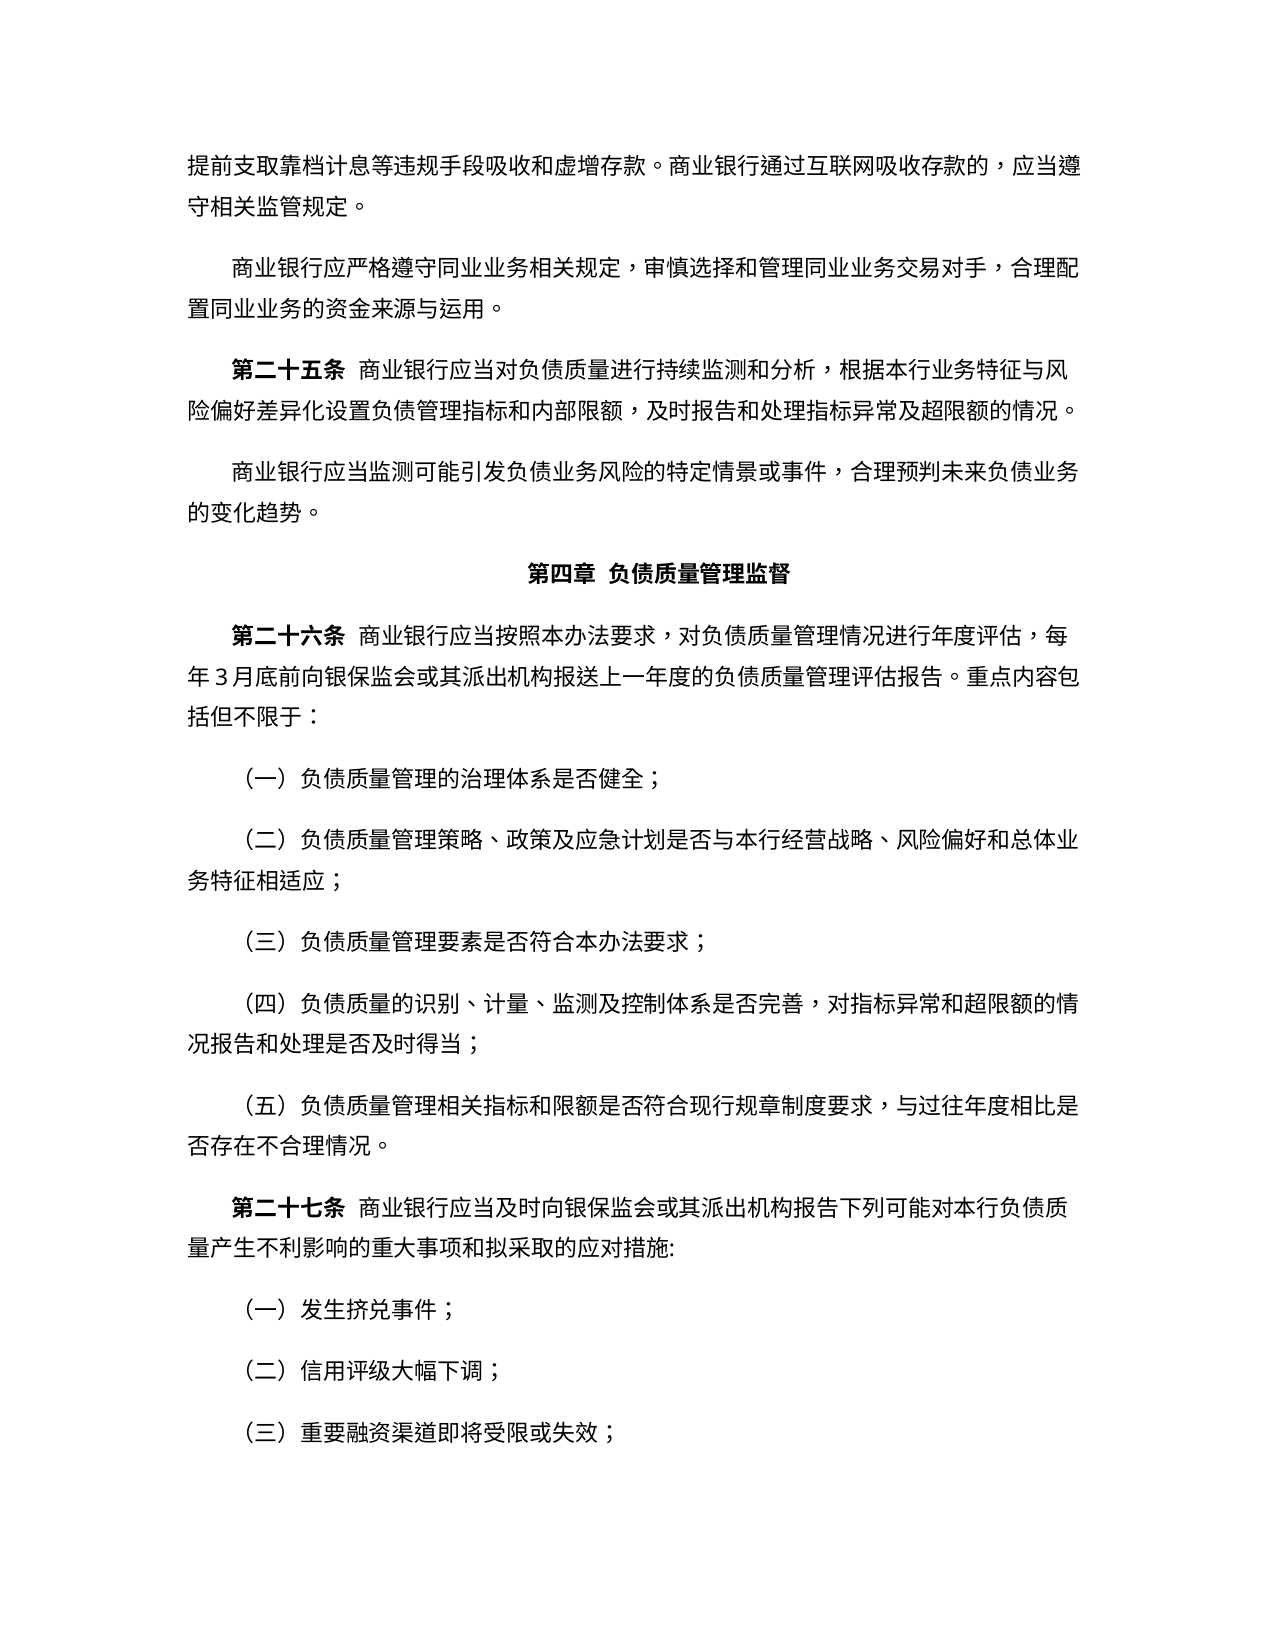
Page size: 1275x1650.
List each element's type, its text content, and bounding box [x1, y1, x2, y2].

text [187, 150, 1087, 222]
text 第二十六条 商业银行应当按照本办法要求，对负债质量管理情况进行年度评估，每年3月底前向银保监会或其派出机构报送上一年度的负债质量管理评估报告。重点内容包括但不限于： [187, 620, 1087, 732]
text （二）负债质量管理策略、政策及应急计划是否与本行经营战略、风险偏好和总体业务特征相适应； [187, 824, 1087, 896]
text （三）负债质量管理要素是否符合本办法要求； [187, 926, 1087, 957]
text （一）负债质量管理的治理体系是否健全； [187, 762, 1087, 794]
text （二）信用评级大幅下调； [187, 1355, 1087, 1386]
text 第二十五条 商业银行应当对负债质量进行持续监测和分析，根据本行业务特征与风险偏好差异化设置负债管理指标和内部限额，及时报告和处理指标异常及超限额的情况。 [187, 354, 1087, 426]
text （五）负债质量管理相关指标和限额是否符合现行规章制度要求，与过往年度相比是否存在不合理情况。 [187, 1089, 1087, 1161]
text 商业银行应严格遵守同业业务相关规定，审慎选择和管理同业业务交易对手，合理配置同业业务的资金来源与运用。 [187, 252, 1087, 324]
text （三）重要融资渠道即将受限或失效； [187, 1417, 1087, 1448]
text 第四章 负债质量管理监督 [187, 558, 1087, 589]
text 第二十七条 商业银行应当及时向银保监会或其派出机构报告下列可能对本行负债质量产生不利影响的重大事项和拟采取的应对措施: [187, 1192, 1087, 1263]
text 商业银行应当监测可能引发负债业务风险的特定情景或事件，合理预判未来负债业务的变化趋势。 [187, 456, 1087, 528]
text （四）负债质量的识别、计量、监测及控制体系是否完善，对指标异常和超限额的情况报告和处理是否及时得当； [187, 987, 1087, 1059]
text （一）发生挤兑事件； [187, 1294, 1087, 1325]
